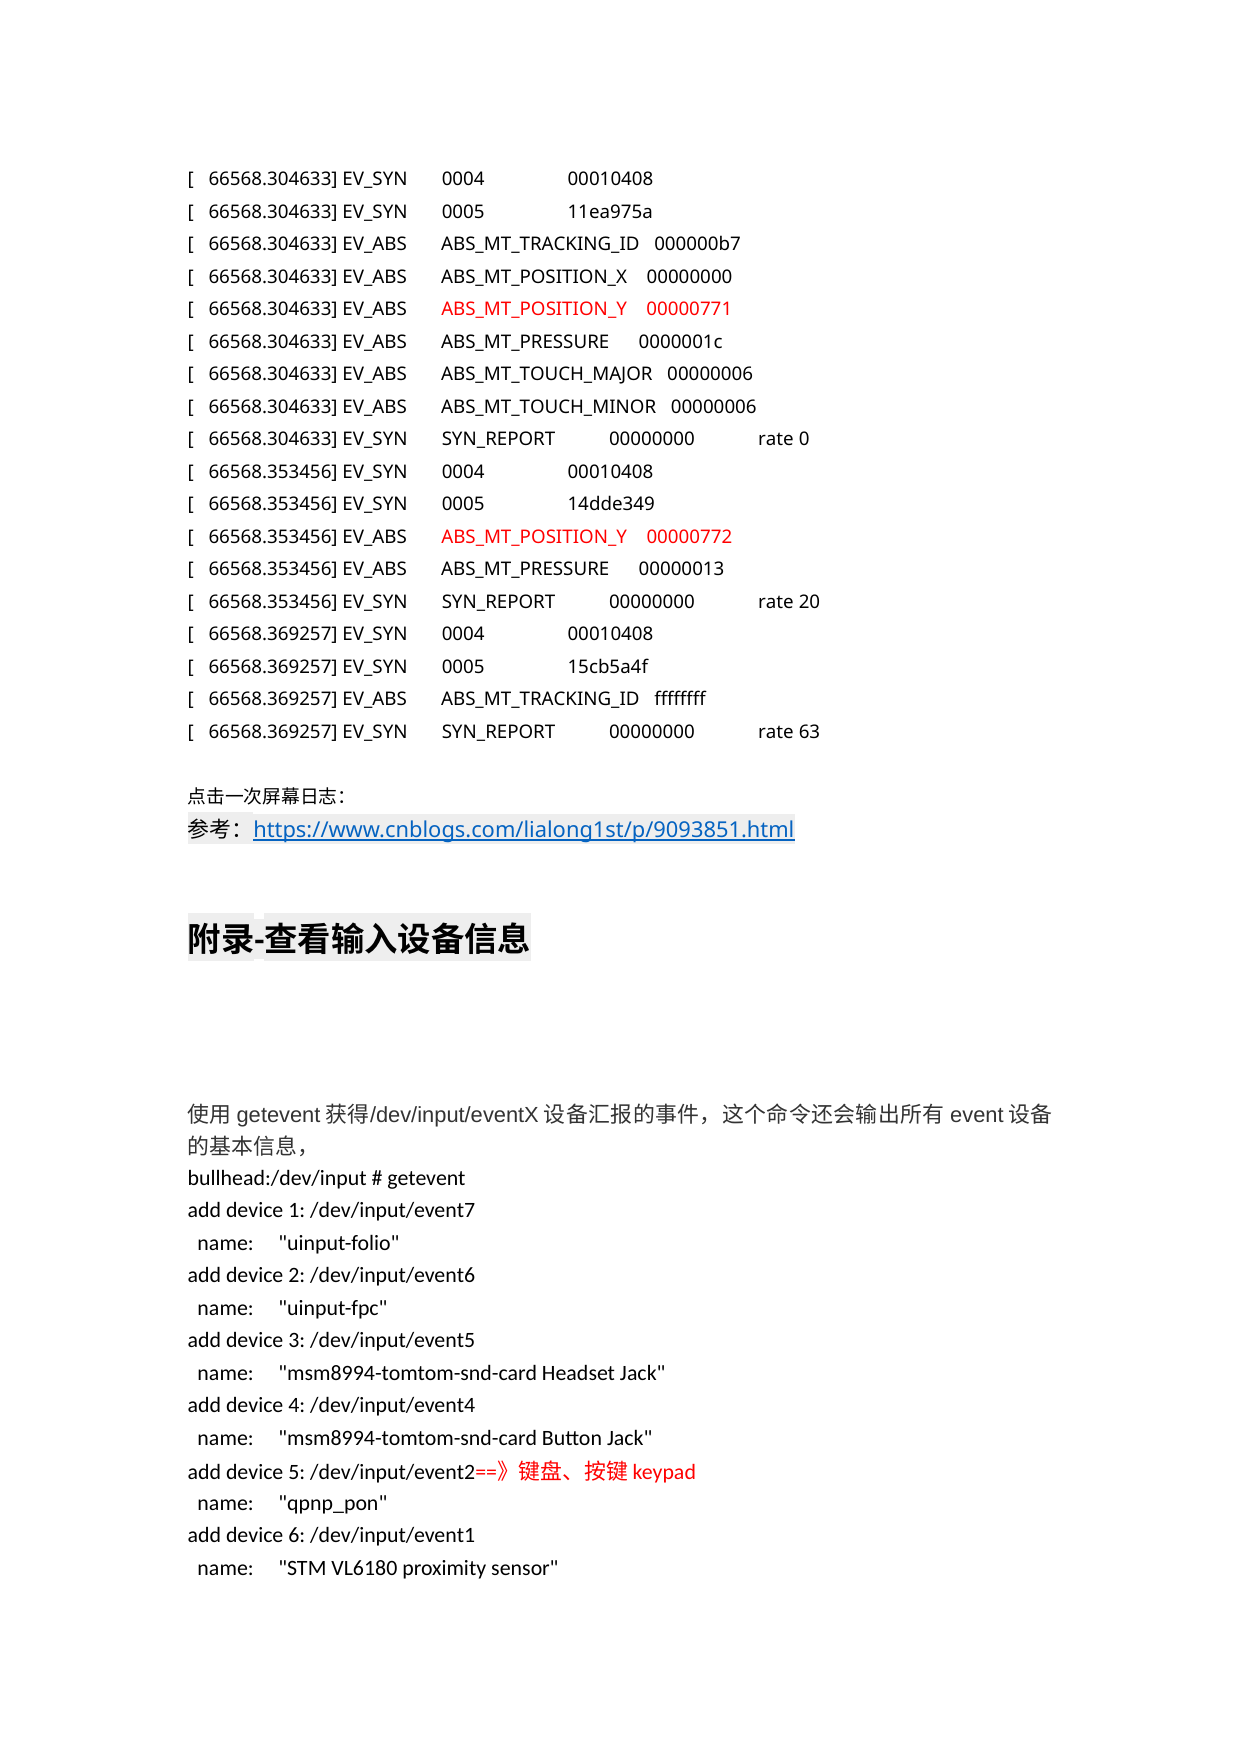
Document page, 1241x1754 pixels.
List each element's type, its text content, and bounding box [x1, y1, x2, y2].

text 使用getevent获得/dev/input/eventX设备汇报的事件，这个命令还会输出所有event设备的基本信息， [187, 1096, 1053, 1161]
text [ 66568.304633] EV_SYN 0005 11ea975a [187, 194, 1053, 227]
text [ 66568.369257] EV_SYN SYN_REPORT 00000000 rate 63 [187, 714, 1053, 747]
text [ 66568.304633] EV_ABS ABS_MT_POSITION_Y 00000771 [187, 292, 1053, 324]
text [ 66568.304633] EV_ABS ABS_MT_TRACKING_ID 000000b7 [187, 227, 1053, 259]
text [ 66568.369257] EV_SYN 0004 00010408 [187, 617, 1053, 649]
text [ 66568.304633] EV_ABS ABS_MT_PRESSURE 0000001c [187, 324, 1053, 357]
text name: "STM VL6180 proximity sensor" [187, 1551, 1053, 1584]
text [ 66568.353456] EV_SYN 0005 14dde349 [187, 487, 1053, 519]
text [ 66568.353456] EV_SYN SYN_REPORT 00000000 rate 20 [187, 584, 1053, 617]
text [ 66568.353456] EV_ABS ABS_MT_POSITION_Y 00000772 [187, 519, 1053, 552]
text add device 4: /dev/input/event4 [187, 1389, 1053, 1421]
text name: "uinput-folio" [187, 1226, 1053, 1259]
text [ 66568.304633] EV_ABS ABS_MT_TOUCH_MINOR 00000006 [187, 389, 1053, 422]
text [ 66568.304633] EV_ABS ABS_MT_POSITION_X 00000000 [187, 259, 1053, 292]
text [ 66568.369257] EV_ABS ABS_MT_TRACKING_ID ffffffff [187, 682, 1053, 714]
text bullhead:/dev/input # getevent [187, 1161, 1053, 1194]
subtitle 附录-查看输入设备信息 [187, 904, 1053, 969]
text name: "msm8994-tomtom-snd-card Headset Jack" [187, 1356, 1053, 1389]
text name: "qpnp_pon" [187, 1486, 1053, 1519]
text [ 66568.304633] EV_SYN SYN_REPORT 00000000 rate 0 [187, 422, 1053, 454]
text [ 66568.353456] EV_ABS ABS_MT_PRESSURE 00000013 [187, 552, 1053, 584]
text [ 66568.304633] EV_SYN 0004 00010408 [187, 162, 1053, 194]
text name: "msm8994-tomtom-snd-card Button Jack" [187, 1421, 1053, 1454]
text add device 1: /dev/input/event7 [187, 1194, 1053, 1226]
text name: "uinput-fpc" [187, 1291, 1053, 1324]
text add device 2: /dev/input/event6 [187, 1259, 1053, 1291]
text [ 66568.369257] EV_SYN 0005 15cb5a4f [187, 649, 1053, 682]
text 点击一次屏幕日志： [187, 779, 1053, 812]
text 参考：https://www.cnblogs.com/lialong1st/p/9093851.html [253, 812, 1053, 844]
text [ 66568.304633] EV_ABS ABS_MT_TOUCH_MAJOR 00000006 [187, 357, 1053, 389]
text add device 5: /dev/input/event2==》键盘、按键keypad [187, 1454, 1053, 1486]
text [ 66568.353456] EV_SYN 0004 00010408 [187, 454, 1053, 487]
text add device 6: /dev/input/event1 [187, 1519, 1053, 1551]
text add device 3: /dev/input/event5 [187, 1324, 1053, 1356]
